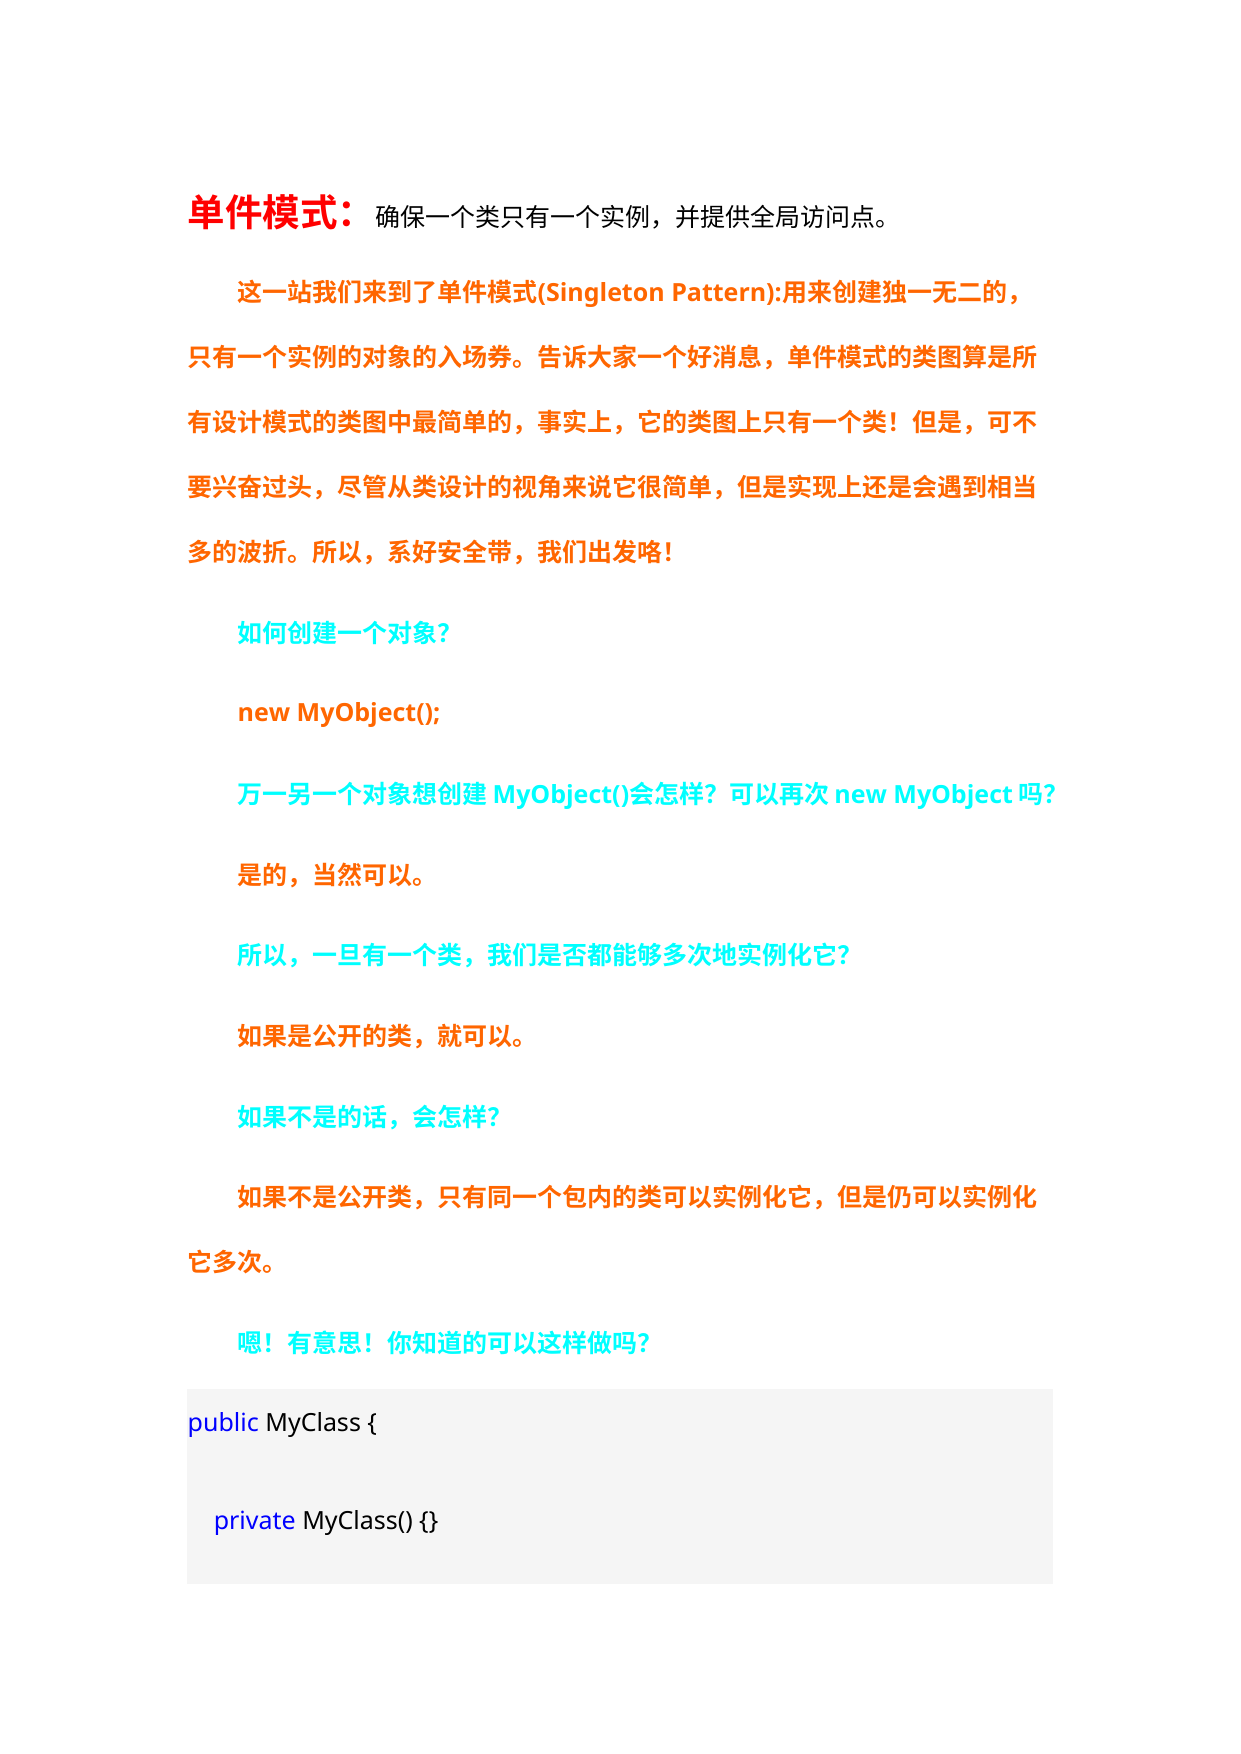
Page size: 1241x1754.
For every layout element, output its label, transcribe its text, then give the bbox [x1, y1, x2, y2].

text 单件模式：确保一个类只有一个实例，并提供全局访问点。 [187, 178, 1053, 243]
text 如何创建一个对象？ [187, 599, 1053, 664]
text 是的，当然可以。 [187, 841, 1053, 906]
text new MyObject(); [187, 679, 1053, 744]
text 这一站我们来到了单件模式(Singleton Pattern):用来创建独一无二的，只有一个实例的对象的入场券。告诉大家一个好消息，单件模式的类图算是所有设计模式的类图中最简单的，事实上，它的类图上只有一个类！但是，可不要兴奋过头，尽管从类设计的视角来说它很简单，但是实现上还是会遇到相当多的波折。所以，系好安全带，我们出发咯！ [187, 258, 1053, 583]
text 万一另一个对象想创建MyObject()会怎样？可以再次new MyObject吗？ [187, 760, 1053, 825]
text 如果不是的话，会怎样？ [187, 1083, 1053, 1148]
text 嗯！有意思！你知道的可以这样做吗？ [187, 1309, 1053, 1374]
text 如果不是公开类，只有同一个包内的类可以实例化它，但是仍可以实例化它多次。 [187, 1163, 1053, 1293]
text public MyClass { [187, 1389, 1053, 1454]
text 所以，一旦有一个类，我们是否都能够多次地实例化它？ [187, 921, 1053, 986]
text 如果是公开的类，就可以。 [187, 1002, 1053, 1067]
text private MyClass() {} [187, 1487, 1053, 1552]
